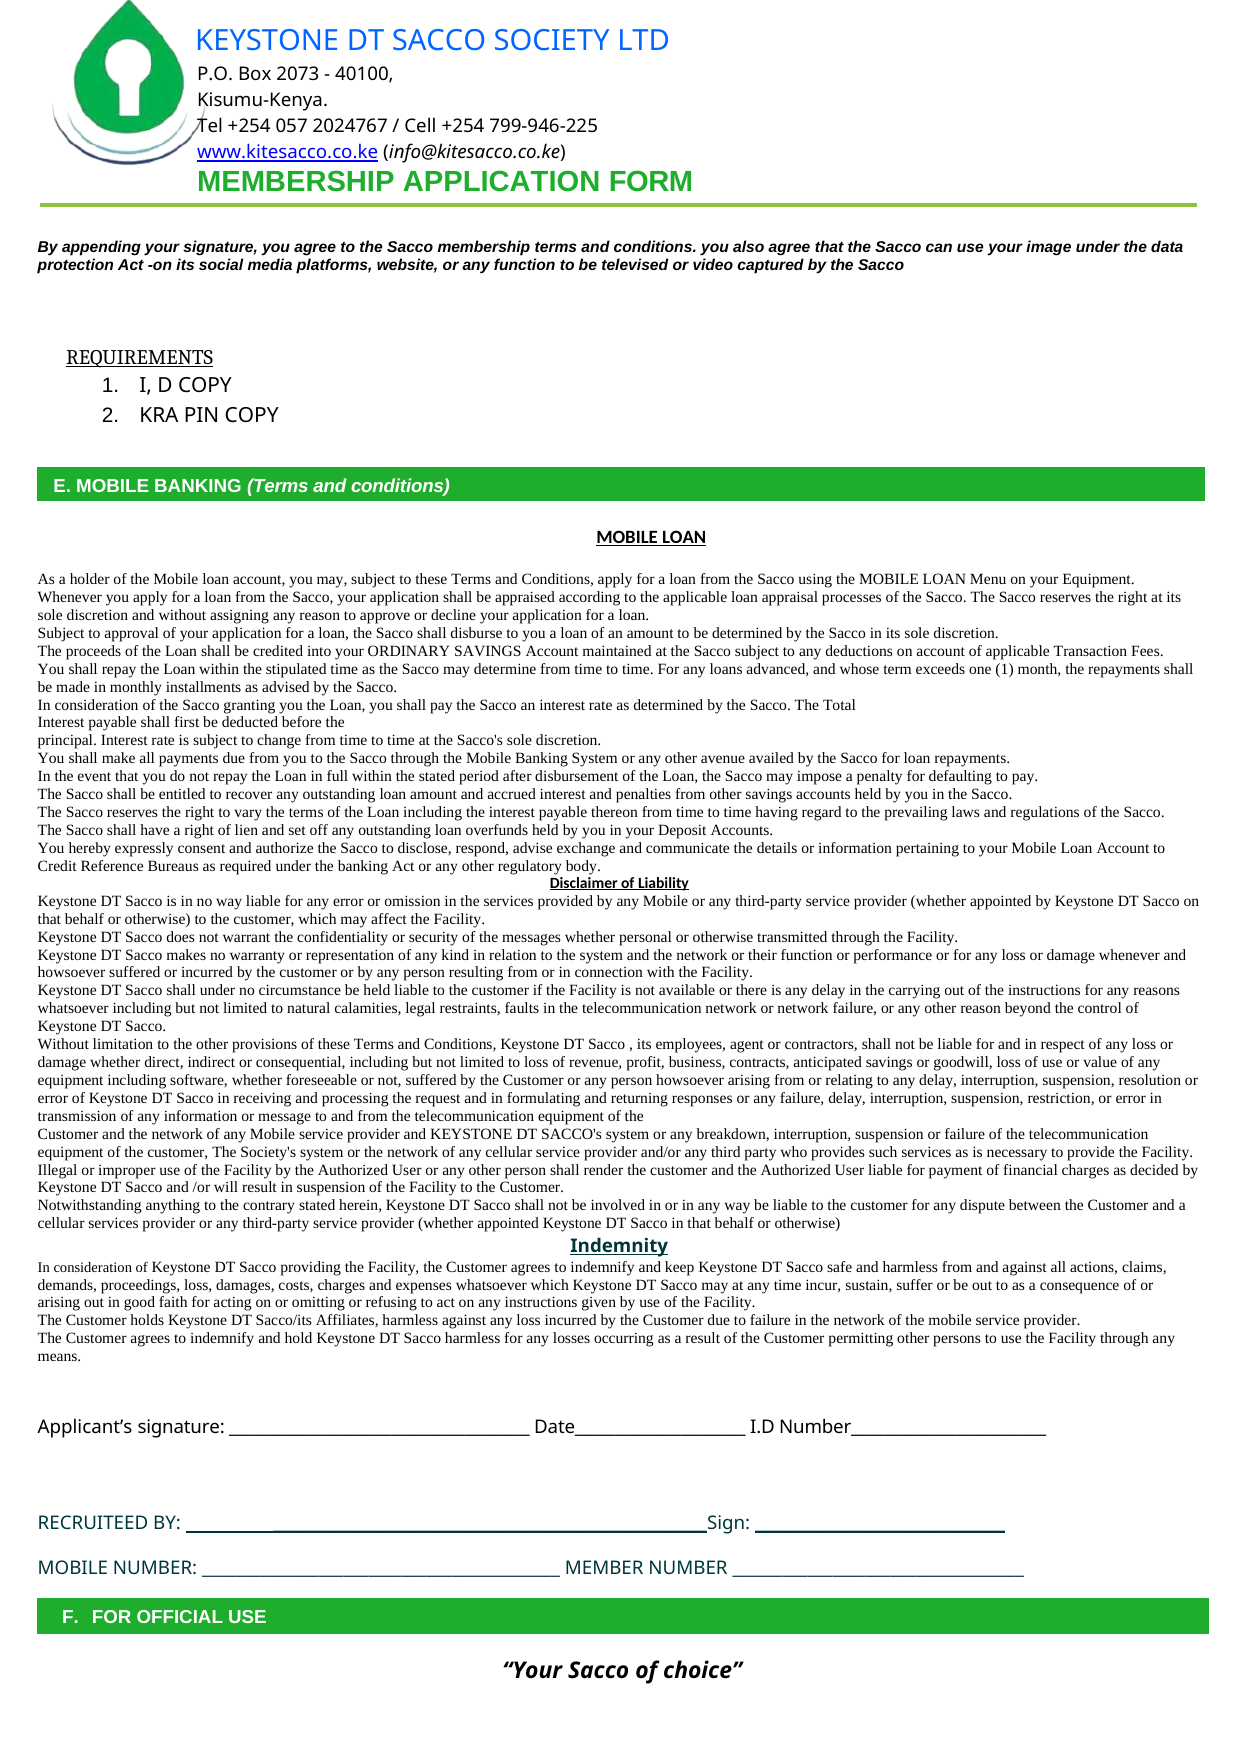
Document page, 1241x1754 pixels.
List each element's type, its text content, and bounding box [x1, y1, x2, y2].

text The Customer agrees to indemnify and hold Keystone DT Sacco harmless for any losses occurring as a result of the Customer permitting other persons to use the Facility through any means. [37, 1329, 1201, 1365]
text Interest payable shall first be deducted before the [37, 713, 1201, 731]
text Customer and the network of any Mobile service provider and KEYSTONE DT SACCO's system or any breakdown, interruption, suspension or failure of the telecommunication equipment of the customer, The Society's system or the network of any cellular service provider and/or any third party who provides such services as is necessary to provide the Facility. [37, 1124, 1201, 1160]
text Keystone DT Sacco shall under no circumstance be held liable to the customer if the Facility is not available or there is any delay in the carrying out of the instructions for any reasons whatsoever including but not limited to natural calamities, legal restraints, faults in the telecommunication network or network failure, or any other reason beyond the control of Keystone DT Sacco. [37, 981, 1201, 1035]
text Indemnity [37, 1232, 1201, 1257]
text In the event that you do not repay the Loan in full within the stated period after disbursement of the Loan, the Sacco may impose a penalty for defaulting to pay. [37, 767, 1201, 785]
text Whenever you apply for a loan from the Sacco, your application shall be appraised according to the applicable loan appraisal processes of the Sacco. The Sacco reserves the right at its sole discretion and without assigning any reason to approve or decline your application for a loan. [37, 588, 1201, 624]
list KRA PIN COPY [102, 400, 1201, 429]
text The Sacco shall be entitled to recover any outstanding loan amount and accrued interest and penalties from other savings accounts held by you in the Sacco. [37, 785, 1201, 803]
text Without limitation to the other provisions of these Terms and Conditions, Keystone DT Sacco , its employees, agent or contractors, shall not be liable for and in respect of any loss or damage whether direct, indirect or consequential, including but not limited to loss of revenue, profit, business, contracts, anticipated savings or goodwill, loss of use or value of any equipment including software, whether foreseeable or not, suffered by the Customer or any person howsoever arising from or relating to any delay, interruption, suspension, resolution or error of Keystone DT Sacco in receiving and processing the request and in formulating and returning responses or any failure, delay, interruption, suspension, restriction, or error in transmission of any information or message to and from the telecommunication equipment of the [37, 1035, 1201, 1124]
text You shall make all payments due from you to the Sacco through the Mobile Banking System or any other avenue availed by the Sacco for loan repayments. [37, 749, 1201, 767]
text In consideration of the Sacco granting you the Loan, you shall pay the Sacco an interest rate as determined by the Sacco. The Total [37, 695, 1201, 713]
text Keystone DT Sacco makes no warranty or representation of any kind in relation to the system and the network or their function or performance or for any loss or damage whenever and howsoever suffered or incurred by the customer or by any person resulting from or in connection with the Facility. [37, 945, 1201, 981]
text MOBILE NUMBER: ___________________________________________ MEMBER NUMBER ___________________________________ [37, 1554, 1201, 1580]
text You hereby expressly consent and authorize the Sacco to disclose, respond, advise exchange and communicate the details or information pertaining to your Mobile Loan Account to Credit Reference Bureaus as required under the banking Act or any other regulatory body. [37, 839, 1201, 874]
text Subject to approval of your application for a loan, the Sacco shall disburse to you a loan of an amount to be determined by the Sacco in its sole discretion. [37, 624, 1201, 642]
text In consideration of Keystone DT Sacco providing the Facility, the Customer agrees to indemnify and keep Keystone DT Sacco safe and harmless from and against all actions, claims, demands, proceedings, loss, damages, costs, charges and expenses whatsoever which Keystone DT Sacco may at any time incur, sustain, suffer or be out to as a consequence of or arising out in good faith for acting on or omitting or refusing to act on any instructions given by use of the Facility. [37, 1257, 1201, 1311]
list I, D COPY [102, 370, 1201, 398]
text As a holder of the Mobile loan account, you may, subject to these Terms and Conditions, apply for a loan from the Sacco using the MOBILE LOAN Menu on your Equipment. [37, 570, 1201, 588]
picture [40, 0, 219, 172]
text Applicant’s signature: _____________________________________ Date_____________________ I.D Number________________________ [37, 1413, 1201, 1439]
text You shall repay the Loan within the stipulated time as the Sacco may determine from time to time. For any loans advanced, and whose term exceeds one (1) month, the repayments shall be made in monthly installments as advised by the Sacco. [37, 659, 1201, 695]
text Disclaimer of Liability [37, 874, 1201, 892]
text Keystone DT Sacco is in no way liable for any error or omission in the services provided by any Mobile or any third-party service provider (whether appointed by Keystone DT Sacco on that behalf or otherwise) to the customer, which may affect the Facility. [37, 892, 1201, 927]
text By appending your signature, you agree to the Sacco membership terms and conditions. you also agree that the Sacco can use your image under the data protection Act -on its social media platforms, website, or any function to be televised or video captured by the Sacco [37, 238, 1201, 274]
text MOBILE LOAN [102, 451, 1201, 548]
text principal. Interest rate is subject to change from time to time at the Sacco's sole discretion. [37, 731, 1201, 749]
text Keystone DT Sacco does not warrant the confidentiality or security of the messages whether personal or otherwise transmitted through the Facility. [37, 927, 1201, 945]
text The Sacco shall have a right of lien and set off any outstanding loan overfunds held by you in your Deposit Accounts. [37, 821, 1201, 839]
text RECRUITEED BY: ____________________________________________________Sign: ______________________________ [37, 1509, 1201, 1535]
text Illegal or improper use of the Facility by the Authorized User or any other person shall render the customer and the Authorized User liable for payment of financial charges as decided by Keystone DT Sacco and /or will result in suspension of the Facility to the Customer. [37, 1160, 1201, 1196]
text The Customer holds Keystone DT Sacco/its Affiliates, harmless against any loss incurred by the Customer due to failure in the network of the mobile service provider. [37, 1311, 1201, 1329]
text Notwithstanding anything to the contrary stated herein, Keystone DT Sacco shall not be involved in or in any way be liable to the customer for any dispute between the Customer and a cellular services provider or any third-party service provider (whether appointed Keystone DT Sacco in that behalf or otherwise) [37, 1196, 1201, 1232]
text The Sacco reserves the right to vary the terms of the Loan including the interest payable thereon from time to time having regard to the prevailing laws and regulations of the Sacco. [37, 803, 1201, 821]
text The proceeds of the Loan shall be credited into your ORDINARY SAVINGS Account maintained at the Sacco subject to any deductions on account of applicable Transaction Fees. [37, 642, 1201, 659]
subtitle REQUIREMENTS [66, 346, 1201, 370]
